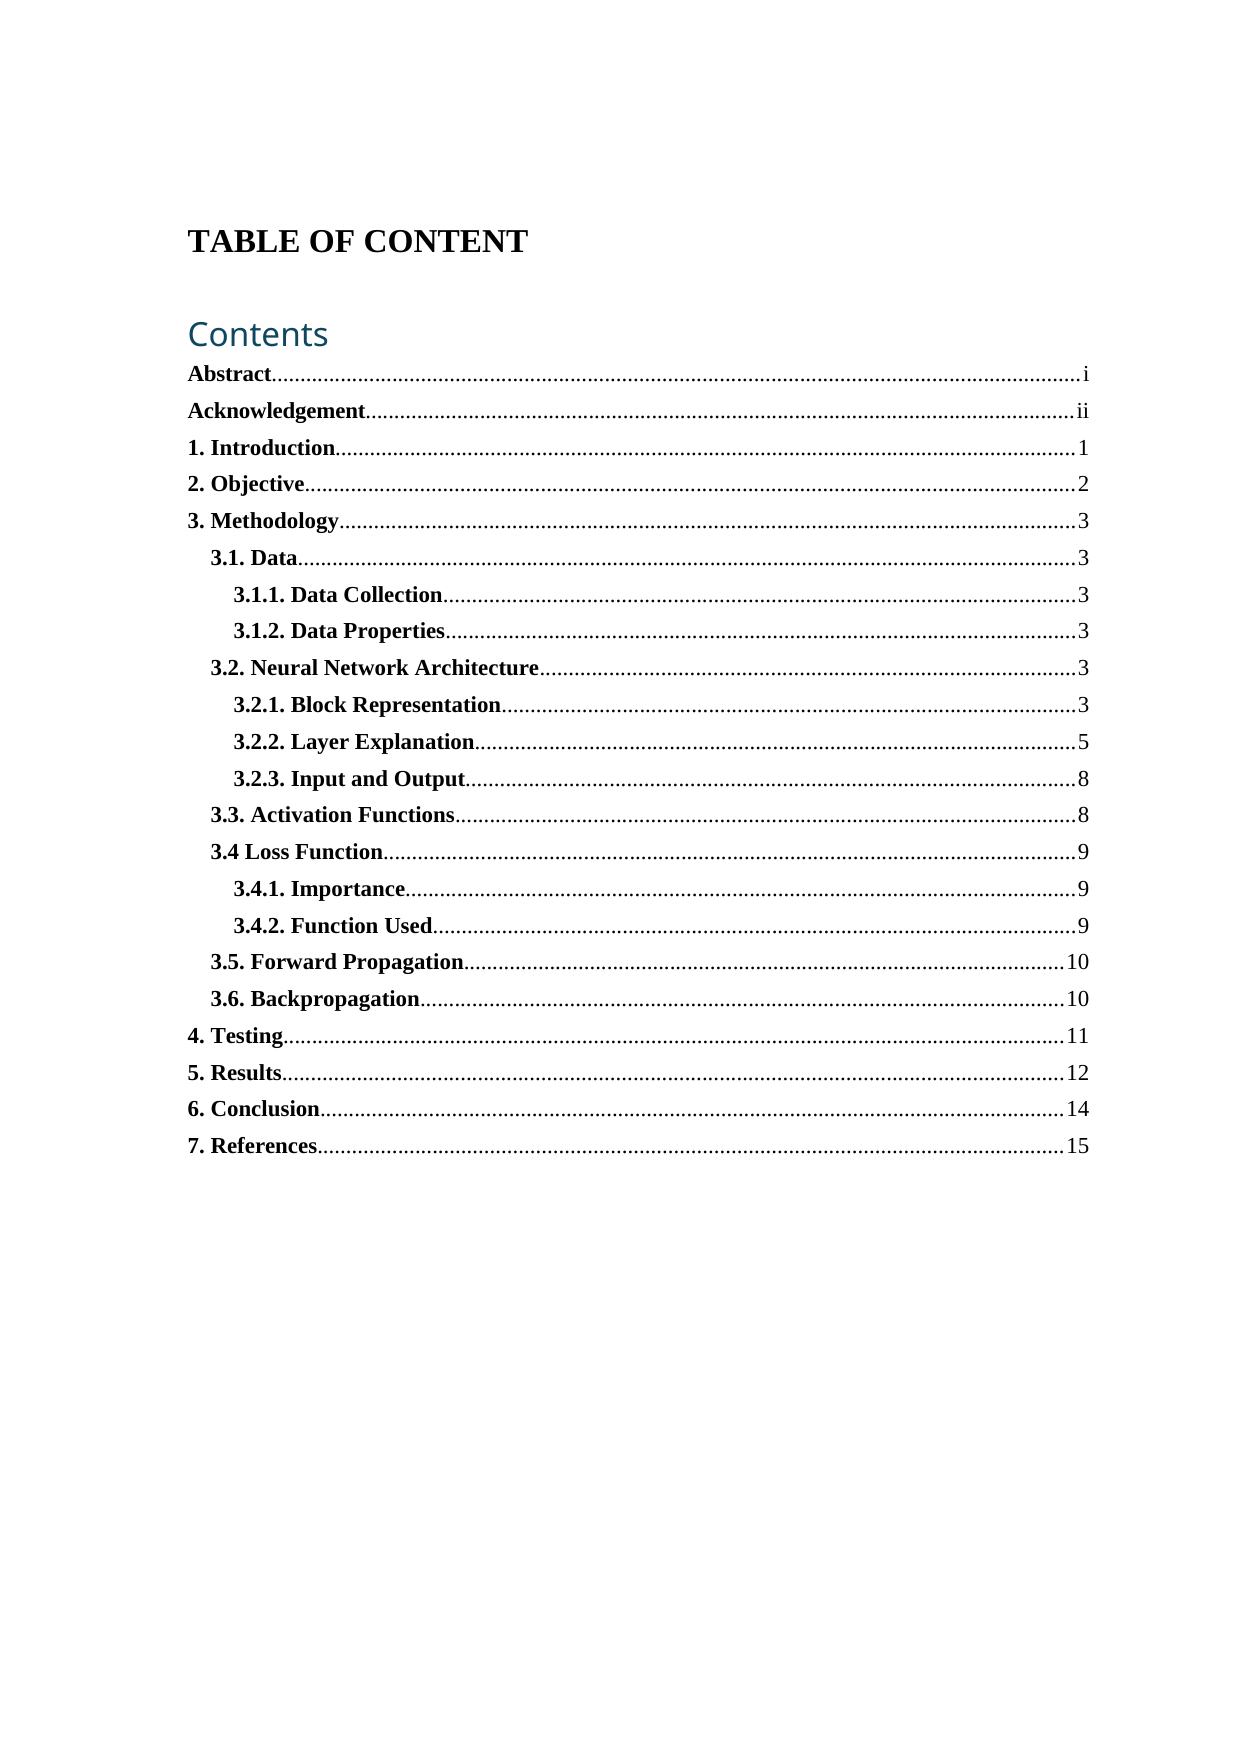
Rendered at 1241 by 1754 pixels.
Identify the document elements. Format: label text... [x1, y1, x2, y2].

text TABLE OF CONTENT [187, 221, 1090, 260]
